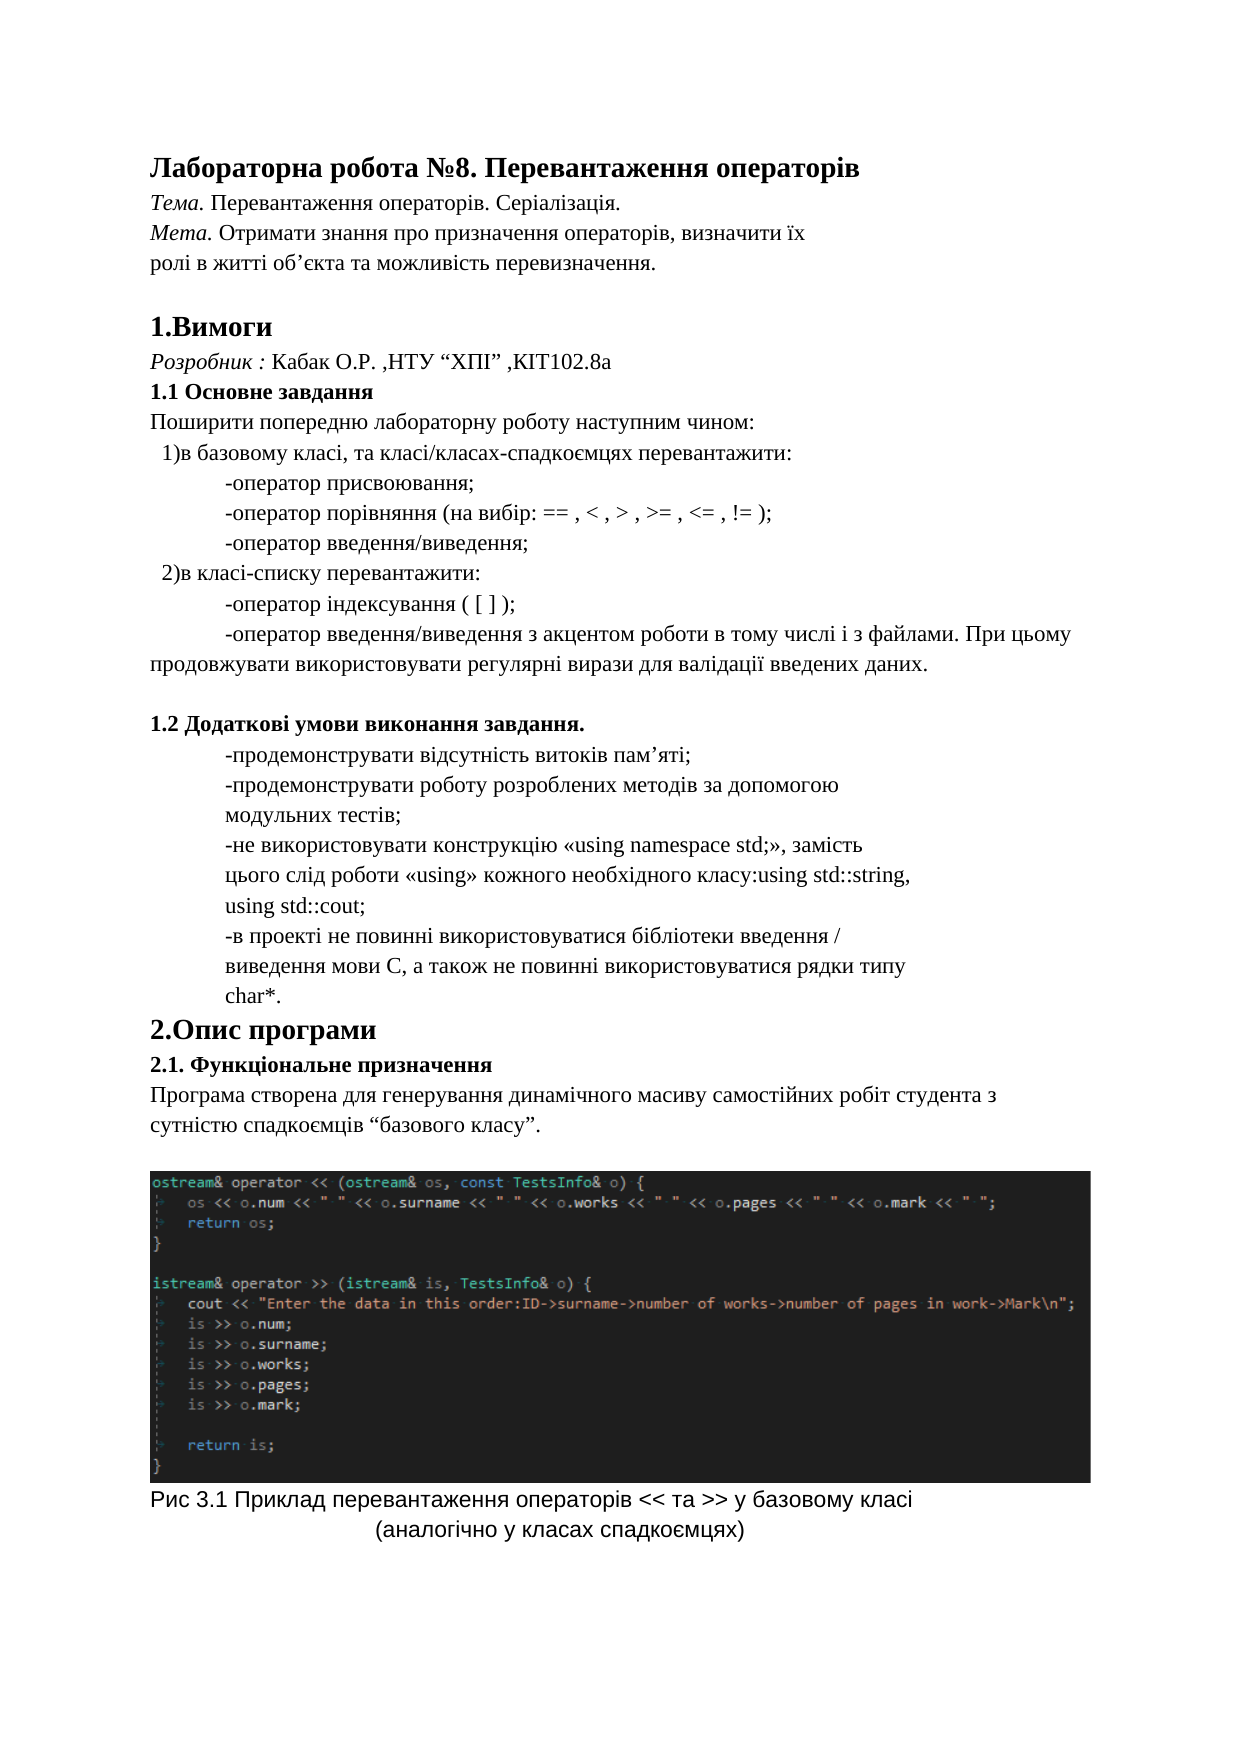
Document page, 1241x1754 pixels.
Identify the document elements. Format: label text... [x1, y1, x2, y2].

text -оператор індексування ( [ ] ); [150, 589, 1090, 616]
text -оператор присвоювання; [150, 469, 1090, 495]
text -не використовувати конструкцію «using namespace std;», замість [150, 831, 1090, 858]
text ролі в житті об’єкта та можливість перевизначення. [150, 249, 1090, 275]
text 2.1. Функціональне призначення [150, 1051, 1090, 1077]
text -продемонструвати відсутність витоків пам’яті; [150, 741, 1090, 767]
text Поширити попередню лабораторну роботу наступним чином: [150, 408, 1090, 435]
text Лабораторна робота №8. Перевантаження операторів [150, 150, 1090, 183]
text -оператор введення/виведення; [150, 529, 1090, 556]
text Програма створена для генерування динамічного масиву самостійних робіт студента з сутністю спадкоємців “базового класу”. [150, 1081, 1090, 1138]
text 1)в базовому класі, та класі/класах-спадкоємцях перевантажити: [150, 438, 1090, 465]
text Тема. Перевантаження операторів. Серіалізація. [150, 188, 1090, 215]
text Мета. Отримати знання про призначення операторів, визначити їх [150, 219, 1090, 245]
text char*. [150, 982, 1090, 1009]
text 1.Вимоги [150, 309, 1090, 343]
text -оператор порівняння (на вибір: == , < , > , >= , <= , != ); [150, 499, 1090, 525]
text 1.2 Додаткові умови виконання завдання. [150, 710, 1090, 737]
text 2.Опис програми [150, 1012, 1090, 1046]
text using std::cout; [150, 892, 1090, 918]
text (аналогічно у класах спадкоємцях) [300, 1516, 1090, 1543]
picture [150, 1171, 1091, 1483]
text Розробник : Кабак О.Р. ,НТУ “ХПІ” ,КІТ102.8а [150, 348, 1090, 374]
text Рис 3.1 Приклад перевантаження операторів << та >> у базовому класі [150, 1486, 1090, 1512]
text -оператор введення/виведення з акцентом роботи в тому числі і з файлами. При цьому продовжувати використовувати регулярні вирази для валідації введених даних. [150, 620, 1090, 676]
text 2)в класі-списку перевантажити: [150, 559, 1090, 586]
text 1.1 Основне завдання [150, 378, 1090, 404]
text цього слід роботи «using» кожного необхідного класу:using std::string, [150, 861, 1090, 888]
text виведення мови С, а також не повинні використовуватися рядки типу [150, 952, 1090, 978]
text -продемонструвати роботу розроблених методів за допомогою [150, 771, 1090, 797]
text -в проекті не повинні використовуватися бібліотеки введення / [150, 922, 1090, 948]
text модульних тестів; [150, 801, 1090, 827]
